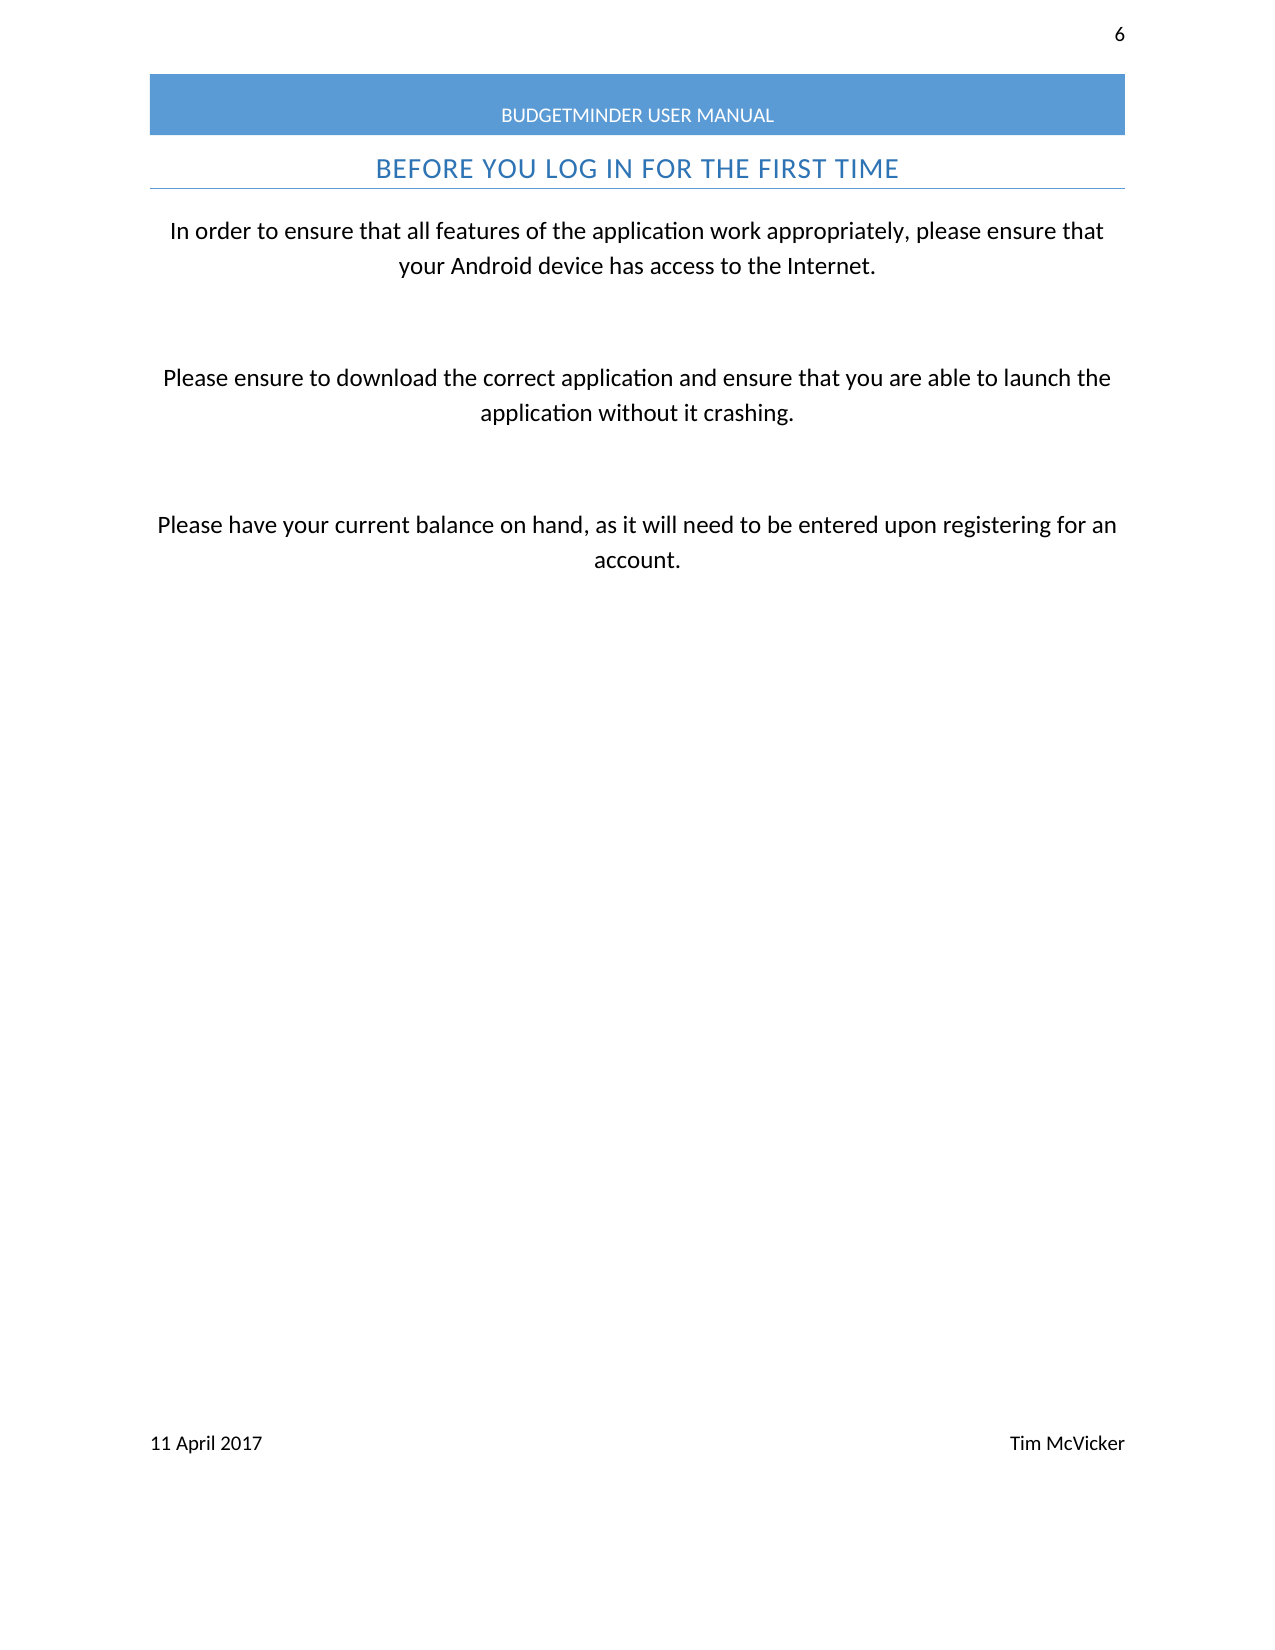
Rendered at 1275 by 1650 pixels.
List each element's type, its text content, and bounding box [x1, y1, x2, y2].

text Please ensure to download the correct application and ensure that you are able to launch the application without it crashing. [150, 362, 1125, 428]
text Please have your current balance on hand, as it will need to be entered upon registering for an account. [150, 509, 1125, 574]
subtitle Before you Log in for the first time [150, 150, 1125, 188]
text In order to ensure that all features of the application work appropriately, please ensure that your Android device has access to the Internet. [150, 215, 1125, 281]
